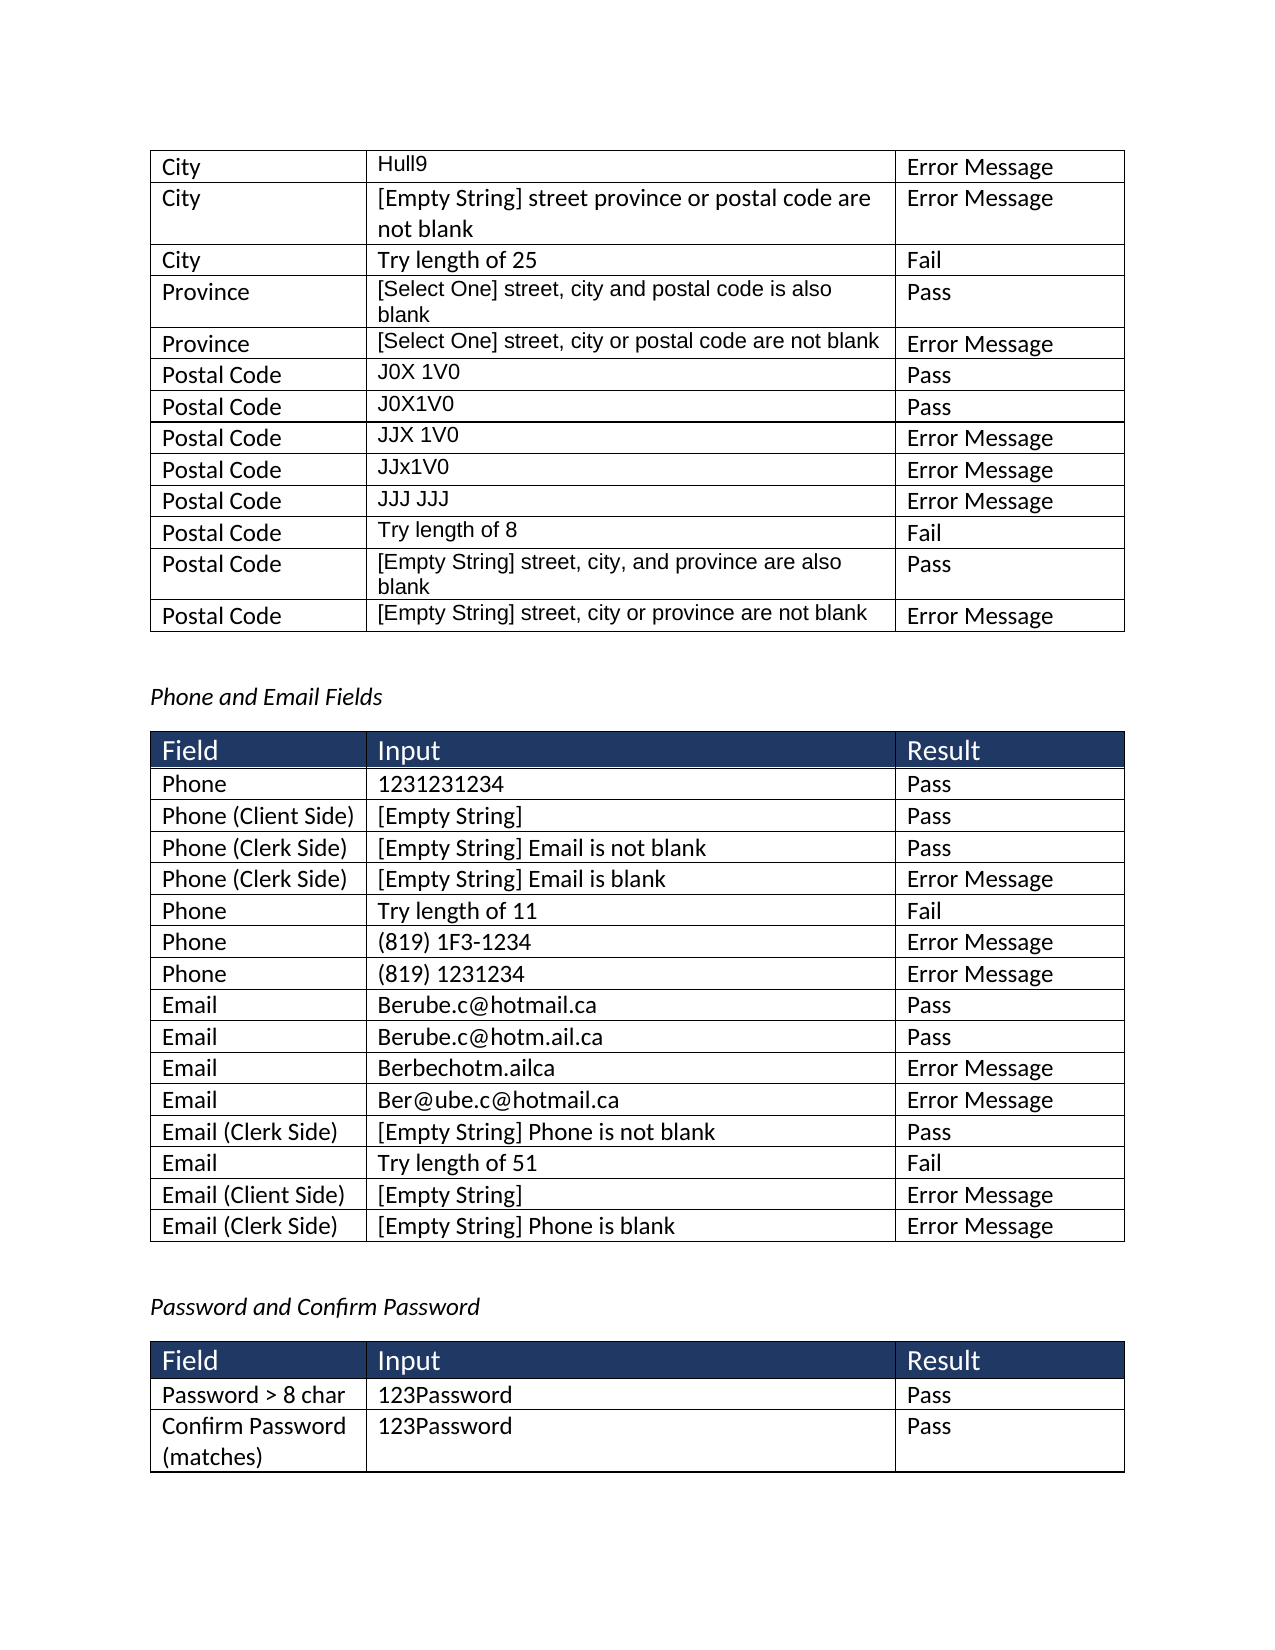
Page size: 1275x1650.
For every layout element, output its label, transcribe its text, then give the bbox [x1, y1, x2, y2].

table_cell Berube.c@hotm.ail.ca [367, 1021, 895, 1052]
table_cell Pass [896, 391, 1124, 421]
table_cell Error Message [896, 600, 1124, 631]
table_header Input [367, 732, 895, 767]
table_cell 123Password [367, 1379, 895, 1409]
table_cell Email [151, 990, 366, 1020]
table_cell [Empty String] Phone is blank [367, 1210, 895, 1241]
table_cell Email [151, 1147, 366, 1178]
table_cell Error Message [896, 423, 1124, 453]
table_cell Pass [896, 832, 1124, 862]
table_cell Try length of 25 [367, 245, 895, 275]
table_header Input [367, 1342, 895, 1378]
table_header Field [151, 1342, 366, 1378]
table_cell Fail [896, 517, 1124, 548]
table_cell [Select One] street, city or postal code are not blank [367, 328, 895, 358]
table_cell [Empty String] street, city, and province are also blank [430, 549, 895, 599]
table_cell Phone [151, 926, 366, 957]
table_cell Phone [151, 895, 366, 925]
table_cell Province [151, 276, 366, 327]
table_cell JJx1V0 [367, 454, 895, 484]
table_cell Pass [896, 990, 1124, 1020]
table_cell Postal Code [151, 423, 366, 453]
table_cell [Empty String] [367, 1179, 895, 1209]
table_cell Ber@ube.c@hotmail.ca [367, 1084, 895, 1115]
table_cell Berbechotm.ailca [367, 1053, 895, 1083]
table_cell Error Message [896, 958, 1124, 988]
table_cell Error Message [896, 1053, 1124, 1083]
table_cell Error Message [896, 1084, 1124, 1115]
table_cell Pass [896, 359, 1124, 390]
table_cell Error Message [896, 328, 1124, 358]
table_cell JJX 1V0 [367, 423, 895, 453]
table_cell [Empty String] street, city or province are not blank [367, 600, 895, 631]
table_cell Email (Client Side) [151, 1179, 366, 1209]
table_cell Error Message [896, 1179, 1124, 1209]
table_cell JJJ JJJ [367, 486, 895, 516]
table_cell Province [151, 328, 366, 358]
table_cell City [151, 183, 366, 244]
table_cell [Empty String] [367, 800, 895, 831]
table_cell Postal Code [151, 600, 366, 631]
table_cell Try length of 8 [367, 517, 895, 548]
table_cell Email [151, 1084, 366, 1115]
table_cell Hull9 [367, 151, 895, 182]
table_cell Try length of 11 [367, 895, 895, 925]
table_cell Fail [896, 245, 1124, 275]
table_cell Email [151, 1053, 366, 1083]
table_cell Pass [896, 1021, 1124, 1052]
table_cell Phone (Client Side) [151, 800, 366, 831]
table_cell Error Message [896, 1210, 1124, 1241]
table_cell J0X1V0 [367, 391, 895, 421]
table_cell [Empty String] Email is not blank [367, 832, 895, 862]
table_cell Password > 8 char [151, 1379, 366, 1409]
table_cell [Empty String] street province or postal code are not blank [367, 183, 895, 244]
table_cell J0X 1V0 [367, 359, 895, 390]
table_cell Postal Code [151, 359, 366, 390]
table_cell [Empty String] Phone is not blank [367, 1116, 895, 1146]
table_cell [Select One] street, city and postal code is also blank [430, 276, 895, 327]
table_cell [Empty String] Email is blank [367, 863, 895, 894]
table_cell 1231231234 [367, 769, 895, 799]
table_cell 123Password [367, 1410, 895, 1471]
table_cell Error Message [896, 183, 1124, 244]
table_cell Postal Code [151, 549, 366, 599]
table_cell Phone (Clerk Side) [151, 863, 366, 894]
table_cell Phone (Clerk Side) [151, 832, 366, 862]
table_cell Error Message [896, 454, 1124, 484]
table_cell Email (Clerk Side) [151, 1116, 366, 1146]
table_cell Phone [151, 769, 366, 799]
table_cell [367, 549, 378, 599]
table_cell Pass [896, 1410, 1124, 1471]
table_cell (819) 1231234 [367, 958, 895, 988]
table_cell (819) 1F3-1234 [367, 926, 895, 957]
table_cell Email [151, 1021, 366, 1052]
table_cell Fail [896, 1147, 1124, 1178]
table_cell City [151, 151, 366, 182]
table_header Field [151, 732, 366, 767]
table_cell Postal Code [151, 486, 366, 516]
table_cell Pass [896, 769, 1124, 799]
table_cell Postal Code [151, 391, 366, 421]
table_cell City [151, 245, 366, 275]
table_cell Email (Clerk Side) [151, 1210, 366, 1241]
table_header Result [896, 732, 1124, 767]
text Phone and Email Fields [150, 681, 1125, 712]
table_cell Fail [896, 895, 1124, 925]
table_cell Error Message [896, 486, 1124, 516]
table_cell Postal Code [151, 454, 366, 484]
table_cell Pass [896, 276, 1124, 327]
table_cell Try length of 51 [367, 1147, 895, 1178]
table_cell Error Message [896, 151, 1124, 182]
table_cell Error Message [896, 926, 1124, 957]
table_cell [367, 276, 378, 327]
table_cell Berube.c@hotmail.ca [367, 990, 895, 1020]
table_cell Pass [896, 1379, 1124, 1409]
table_cell Postal Code [151, 517, 366, 548]
table_header Result [896, 1342, 1124, 1378]
table_cell Pass [896, 549, 1124, 599]
table_cell Phone [151, 958, 366, 988]
table_cell Confirm Password (matches) [151, 1410, 366, 1471]
table_cell Pass [896, 800, 1124, 831]
table_cell Pass [896, 1116, 1124, 1146]
text Password and Confirm Password [150, 1292, 1125, 1322]
table_cell Error Message [896, 863, 1124, 894]
